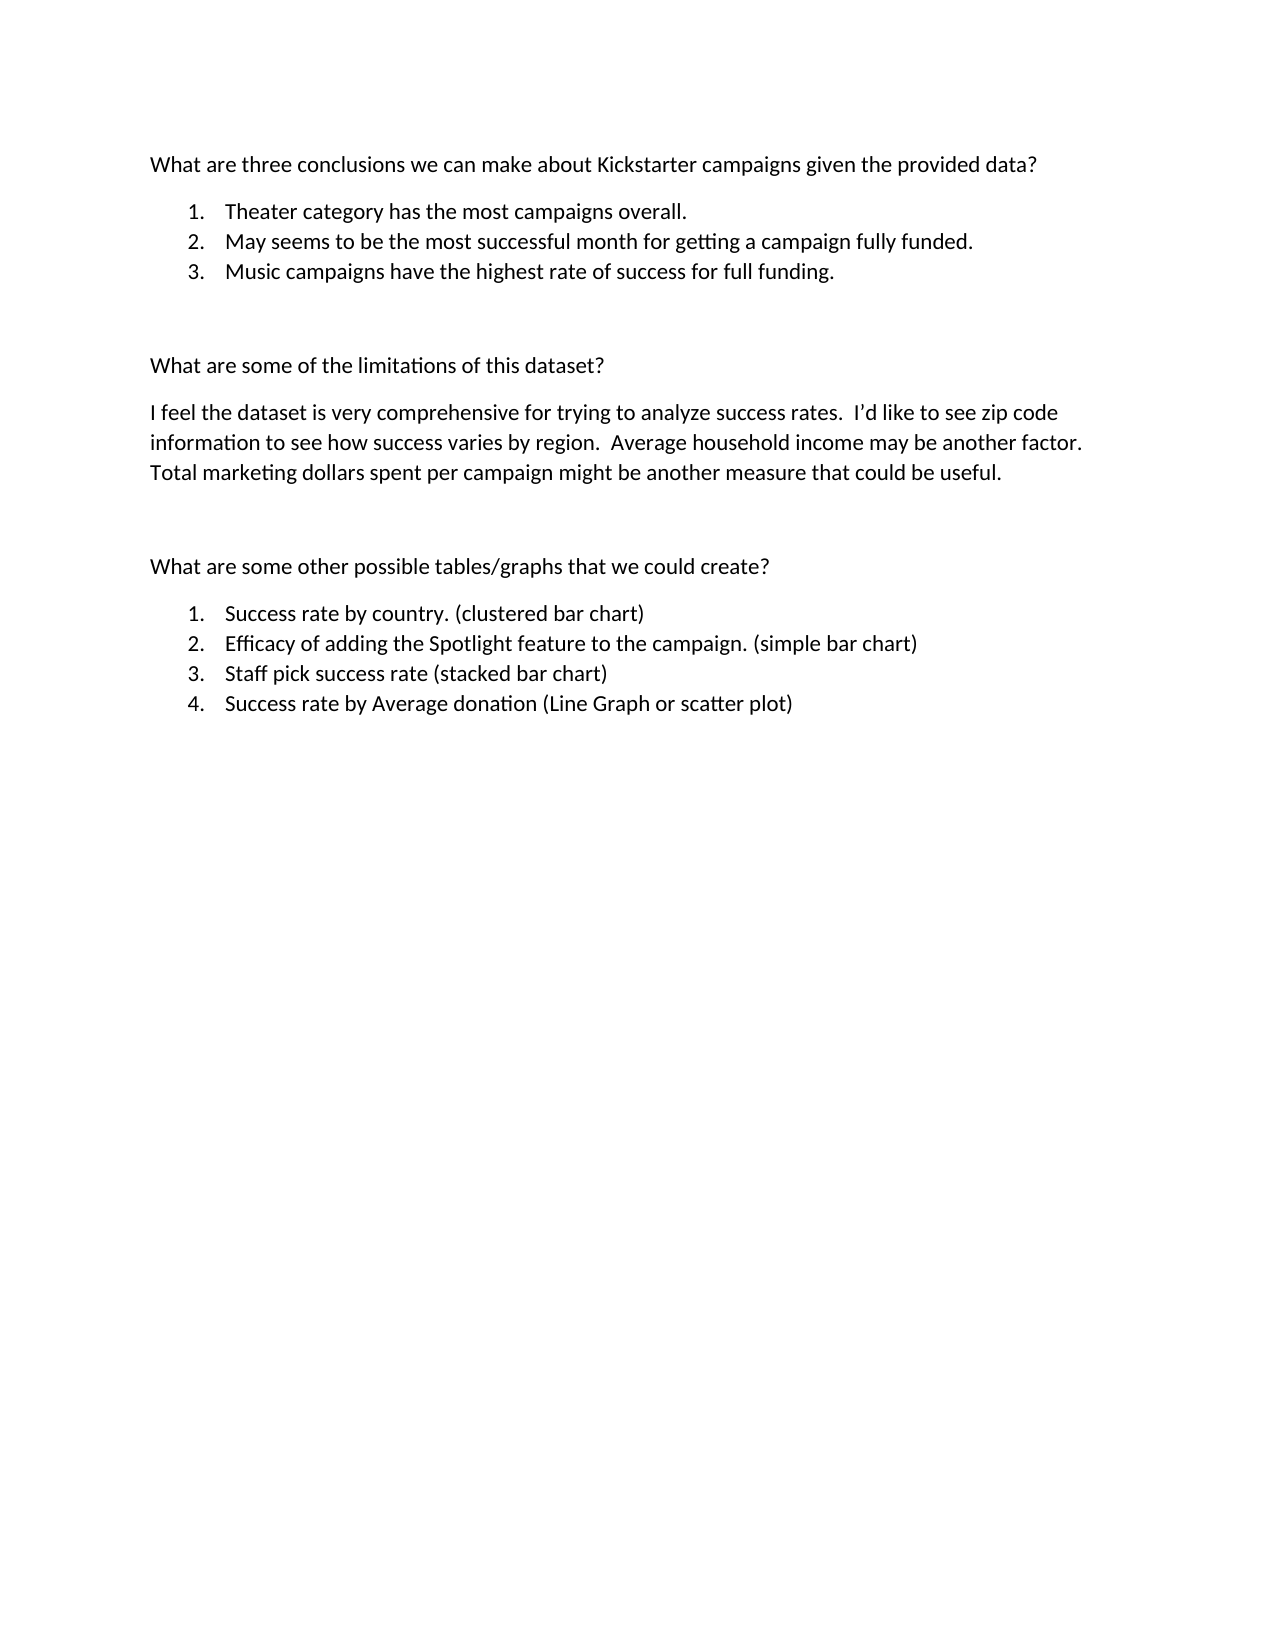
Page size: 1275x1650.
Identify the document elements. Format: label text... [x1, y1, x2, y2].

list Music campaigns have the highest rate of success for full funding. [187, 257, 1125, 285]
list Staff pick success rate (stacked bar chart) [187, 659, 1125, 687]
list May seems to be the most successful month for getting a campaign fully funded. [187, 227, 1125, 255]
text What are three conclusions we can make about Kickstarter campaigns given the provided data? [150, 150, 1125, 178]
list Success rate by Average donation (Line Graph or scatter plot) [187, 689, 1125, 718]
list Efficacy of adding the Spotlight feature to the campaign. (simple bar chart) [187, 629, 1125, 657]
list Theater category has the most campaigns overall. [187, 197, 1125, 225]
text What are some of the limitations of this dataset? [150, 351, 1125, 379]
text I feel the dataset is very comprehensive for trying to analyze success rates. I’d like to see zip code information to see how success varies by region. Average household income may be another factor. Total marketing dollars spent per campaign might be another measure that could be useful. [150, 398, 1125, 486]
list Success rate by country. (clustered bar chart) [187, 599, 1125, 627]
text What are some other possible tables/graphs that we could create? [150, 552, 1125, 580]
